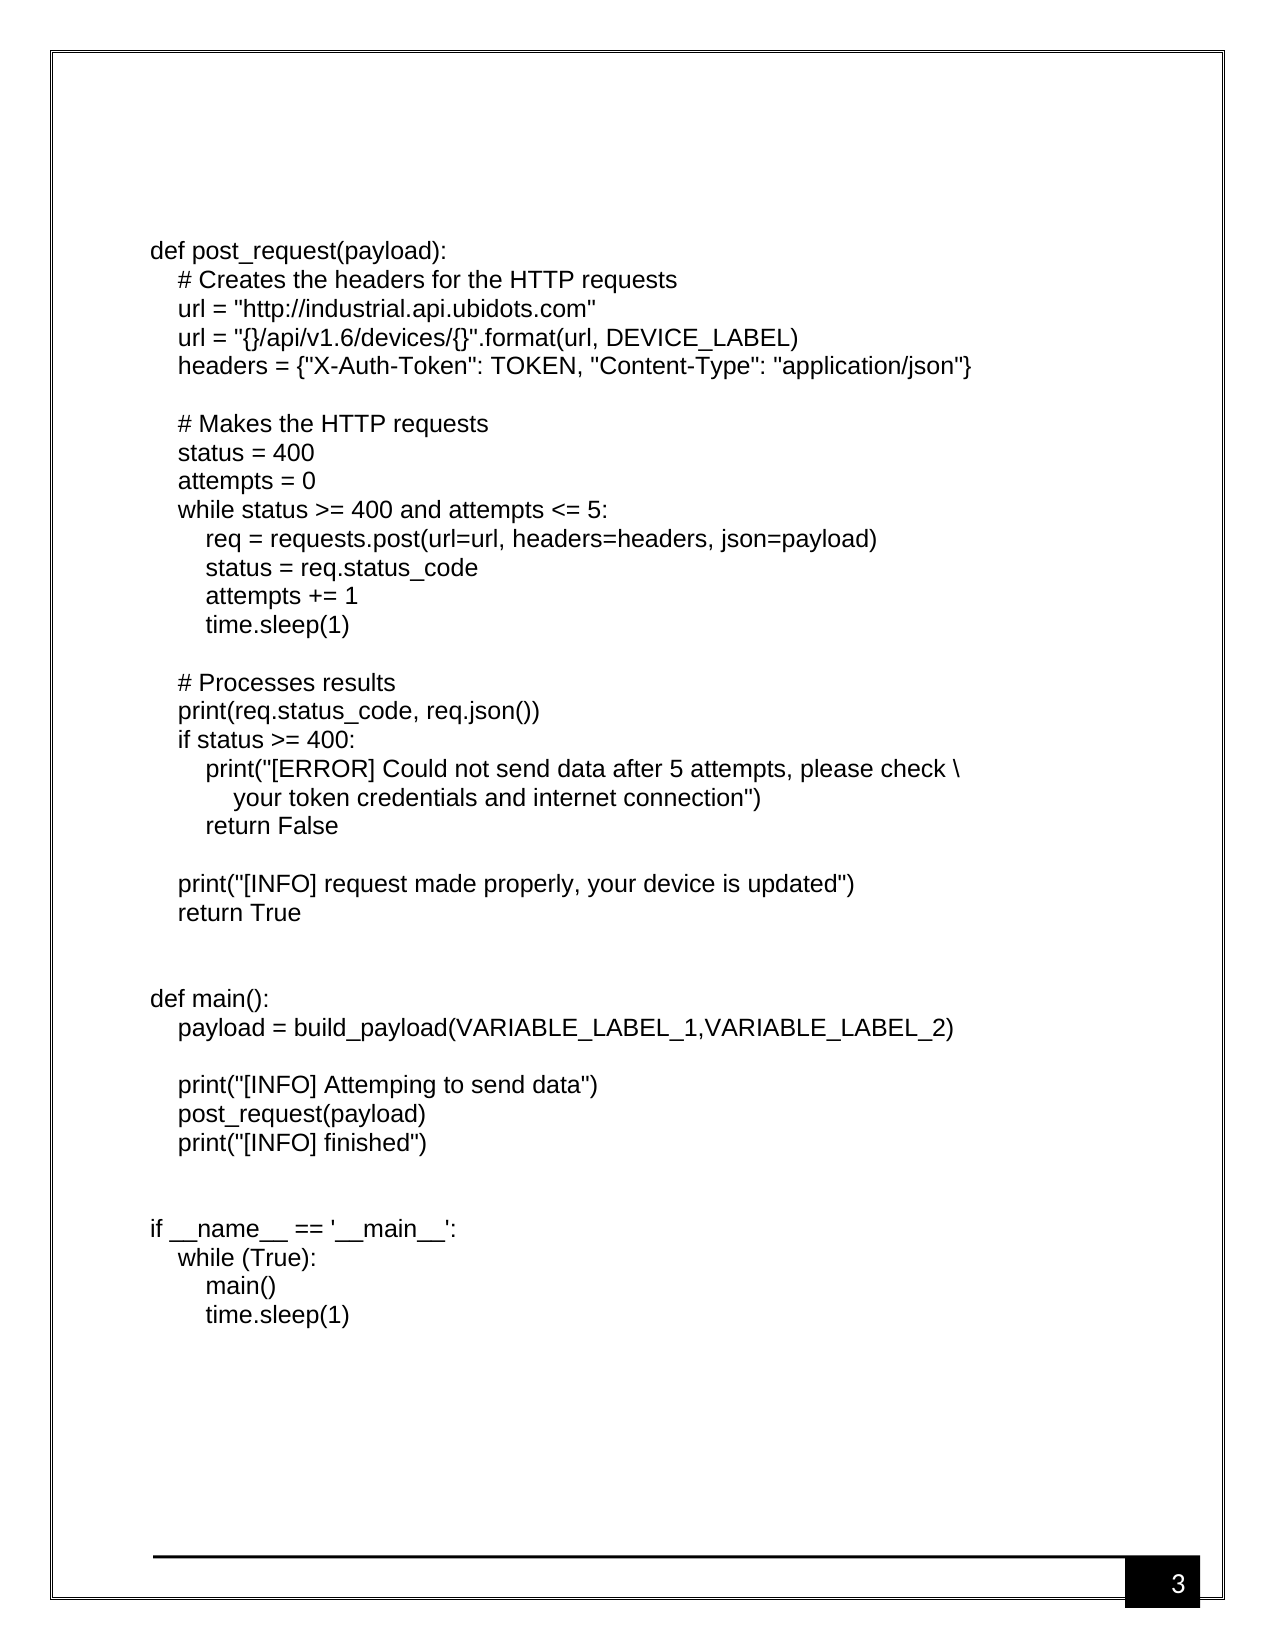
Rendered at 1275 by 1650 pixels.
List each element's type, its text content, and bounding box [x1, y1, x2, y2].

text attempts += 1 [150, 581, 1125, 610]
text req = requests.post(url=url, headers=headers, json=payload) [150, 524, 1125, 552]
text # Creates the headers for the HTTP requests [150, 265, 1125, 294]
text url = "http://industrial.api.ubidots.com" [150, 294, 1125, 322]
text # Makes the HTTP requests [150, 409, 1125, 437]
text print("[INFO] request made properly, your device is updated") [150, 869, 1125, 897]
text payload = build_payload(VARIABLE_LABEL_1,VARIABLE_LABEL_2) [150, 1012, 1125, 1041]
text return True [150, 897, 1125, 926]
text url = "{}/api/v1.6/devices/{}".format(url, DEVICE_LABEL) [150, 322, 1125, 351]
text print("[ERROR] Could not send data after 5 attempts, please check \ [150, 754, 1125, 782]
text print(req.status_code, req.json()) [150, 696, 1125, 725]
text # Processes results [150, 667, 1125, 696]
text while status >= 400 and attempts <= 5: [150, 495, 1125, 524]
text if __name__ == '__main__': [150, 1214, 1125, 1242]
text status = req.status_code [150, 552, 1125, 581]
text your token credentials and internet connection") [150, 782, 1125, 811]
text return False [150, 811, 1125, 840]
text print("[INFO] finished") [150, 1127, 1125, 1156]
text print("[INFO] Attemping to send data") [150, 1070, 1125, 1099]
text status = 400 [150, 437, 1125, 466]
text time.sleep(1) [150, 610, 1125, 639]
text post_request(payload) [150, 1099, 1125, 1127]
text headers = {"X-Auth-Token": TOKEN, "Content-Type": "application/json"} [150, 351, 1125, 380]
text attempts = 0 [150, 466, 1125, 495]
text def main(): [150, 984, 1125, 1012]
text time.sleep(1) [150, 1300, 1125, 1329]
text main() [150, 1271, 1125, 1300]
text def post_request(payload): [150, 236, 1125, 265]
text if status >= 400: [150, 725, 1125, 754]
text while (True): [150, 1242, 1125, 1271]
